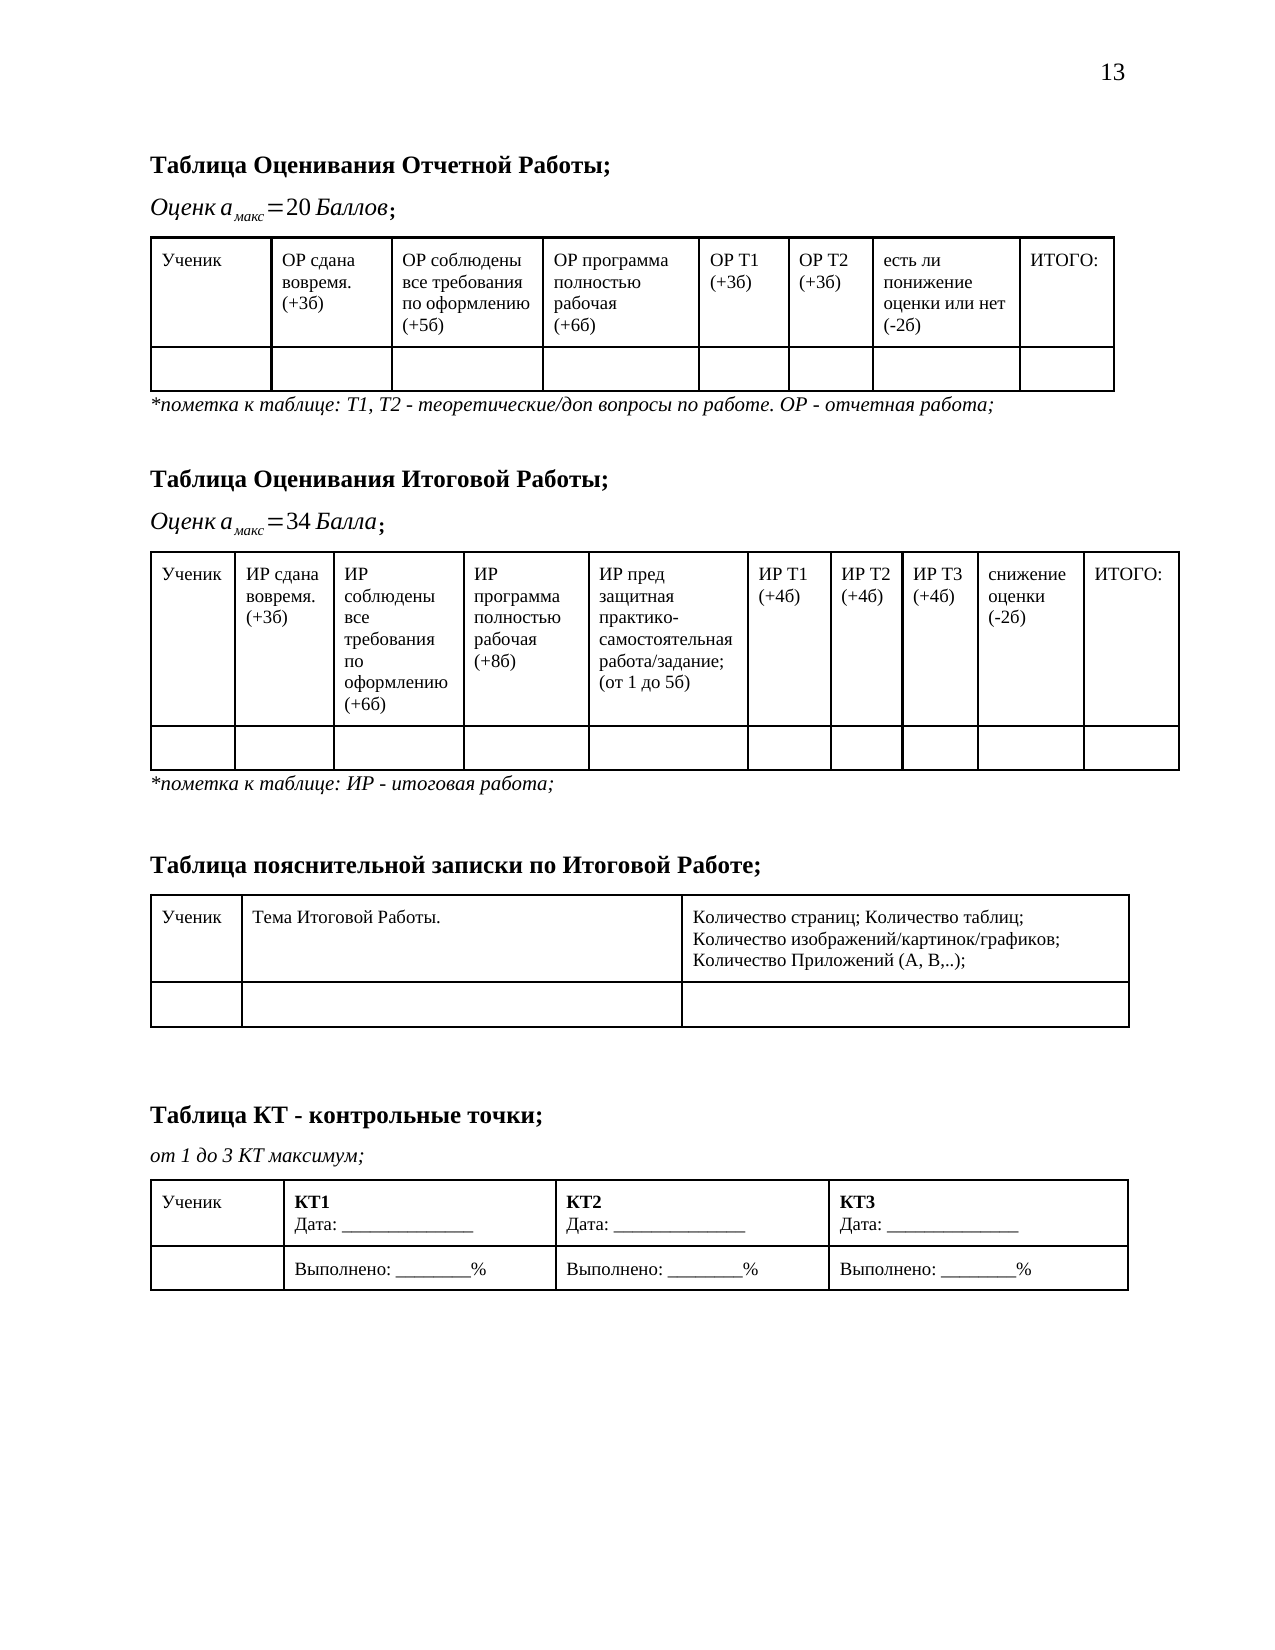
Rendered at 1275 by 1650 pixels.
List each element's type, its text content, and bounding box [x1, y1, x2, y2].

text Таблица пояснительной записки по Итоговой Работе; [150, 850, 1058, 879]
text Таблица КТ - контрольные точки; [150, 1100, 1058, 1128]
table_header ИР пред защитная практико-самостоятельная работа/задание; (от 1 до 5б) [590, 553, 747, 724]
text *пометка к таблице: ИР - итоговая работа; [150, 771, 1058, 795]
table_header ИР Т2 (+4б) [832, 553, 901, 724]
table_header ОР соблюдены все требования по оформлению (+5б) [393, 239, 542, 346]
table_header ИР Т1 (+4б) [749, 553, 830, 724]
table_header Тема Итоговой Работы. [243, 896, 681, 981]
table_header есть ли понижение оценки или нет (-2б) [874, 239, 1019, 346]
table_header ИР сдана вовремя. (+3б) [236, 553, 333, 724]
text *пометка к таблице: T1, T2 - теоретические/доп вопросы по работе. ОР - отчетная работа; [150, 392, 1058, 416]
table_cell [393, 348, 542, 390]
table_header Ученик [152, 1181, 283, 1245]
table_header КТ2 Дата: ______________ [557, 1181, 828, 1245]
table_cell [904, 727, 977, 769]
text Таблица Оценивания Итоговой Работы; [150, 464, 1058, 493]
table_cell [979, 727, 1083, 769]
text ; [150, 507, 1058, 539]
table_cell Выполнено: ________% [285, 1247, 555, 1289]
table_header ИТОГО: [1085, 553, 1178, 724]
table_cell [749, 727, 830, 769]
table_cell [236, 727, 333, 769]
table_header ОР Т2 (+3б) [790, 239, 872, 346]
table_cell [683, 983, 1128, 1026]
text Таблица Оценивания Отчетной Работы; [150, 150, 1058, 179]
table_cell [465, 727, 588, 769]
table_header снижение оценки (-2б) [979, 553, 1083, 724]
table_header КТ3 Дата: ______________ [830, 1181, 1127, 1245]
table_cell [152, 1247, 283, 1289]
table_cell [152, 983, 241, 1026]
table_header ИТОГО: [1021, 239, 1113, 346]
table_cell [544, 348, 698, 390]
table_cell [273, 348, 391, 390]
table_cell Выполнено: ________% [830, 1247, 1127, 1289]
table_cell [790, 348, 872, 390]
table_cell [243, 983, 681, 1026]
text от 1 до 3 КТ максимум; [150, 1143, 1058, 1167]
table_cell [874, 348, 1019, 390]
text ; [150, 193, 1058, 224]
table_cell [152, 727, 234, 769]
table_cell [1085, 727, 1178, 769]
table_header ИР Т3 (+4б) [904, 553, 977, 724]
table_cell Выполнено: ________% [557, 1247, 828, 1289]
table_header ОР Т1 (+3б) [700, 239, 788, 346]
table_cell [590, 727, 747, 769]
table_header Количество страниц; Количество таблиц; Количество изображений/картинок/графиков; Количество Приложений (A, B,..); [683, 896, 1128, 981]
table_header ИР соблюдены все требования по оформлению (+6б) [335, 553, 463, 724]
table_header Ученик [152, 896, 241, 981]
table_header ОР сдана вовремя. (+3б) [273, 239, 391, 346]
table_header КТ1 Дата: ______________ [285, 1181, 555, 1245]
table_header ОР программа полностью рабочая (+6б) [544, 239, 698, 346]
table_cell [152, 348, 270, 390]
table_cell [700, 348, 788, 390]
table_header ИР программа полностью рабочая (+8б) [465, 553, 588, 724]
table_header Ученик [152, 553, 234, 724]
table_cell [335, 727, 463, 769]
table_cell [832, 727, 901, 769]
table_header Ученик [152, 239, 270, 346]
table_cell [1021, 348, 1113, 390]
